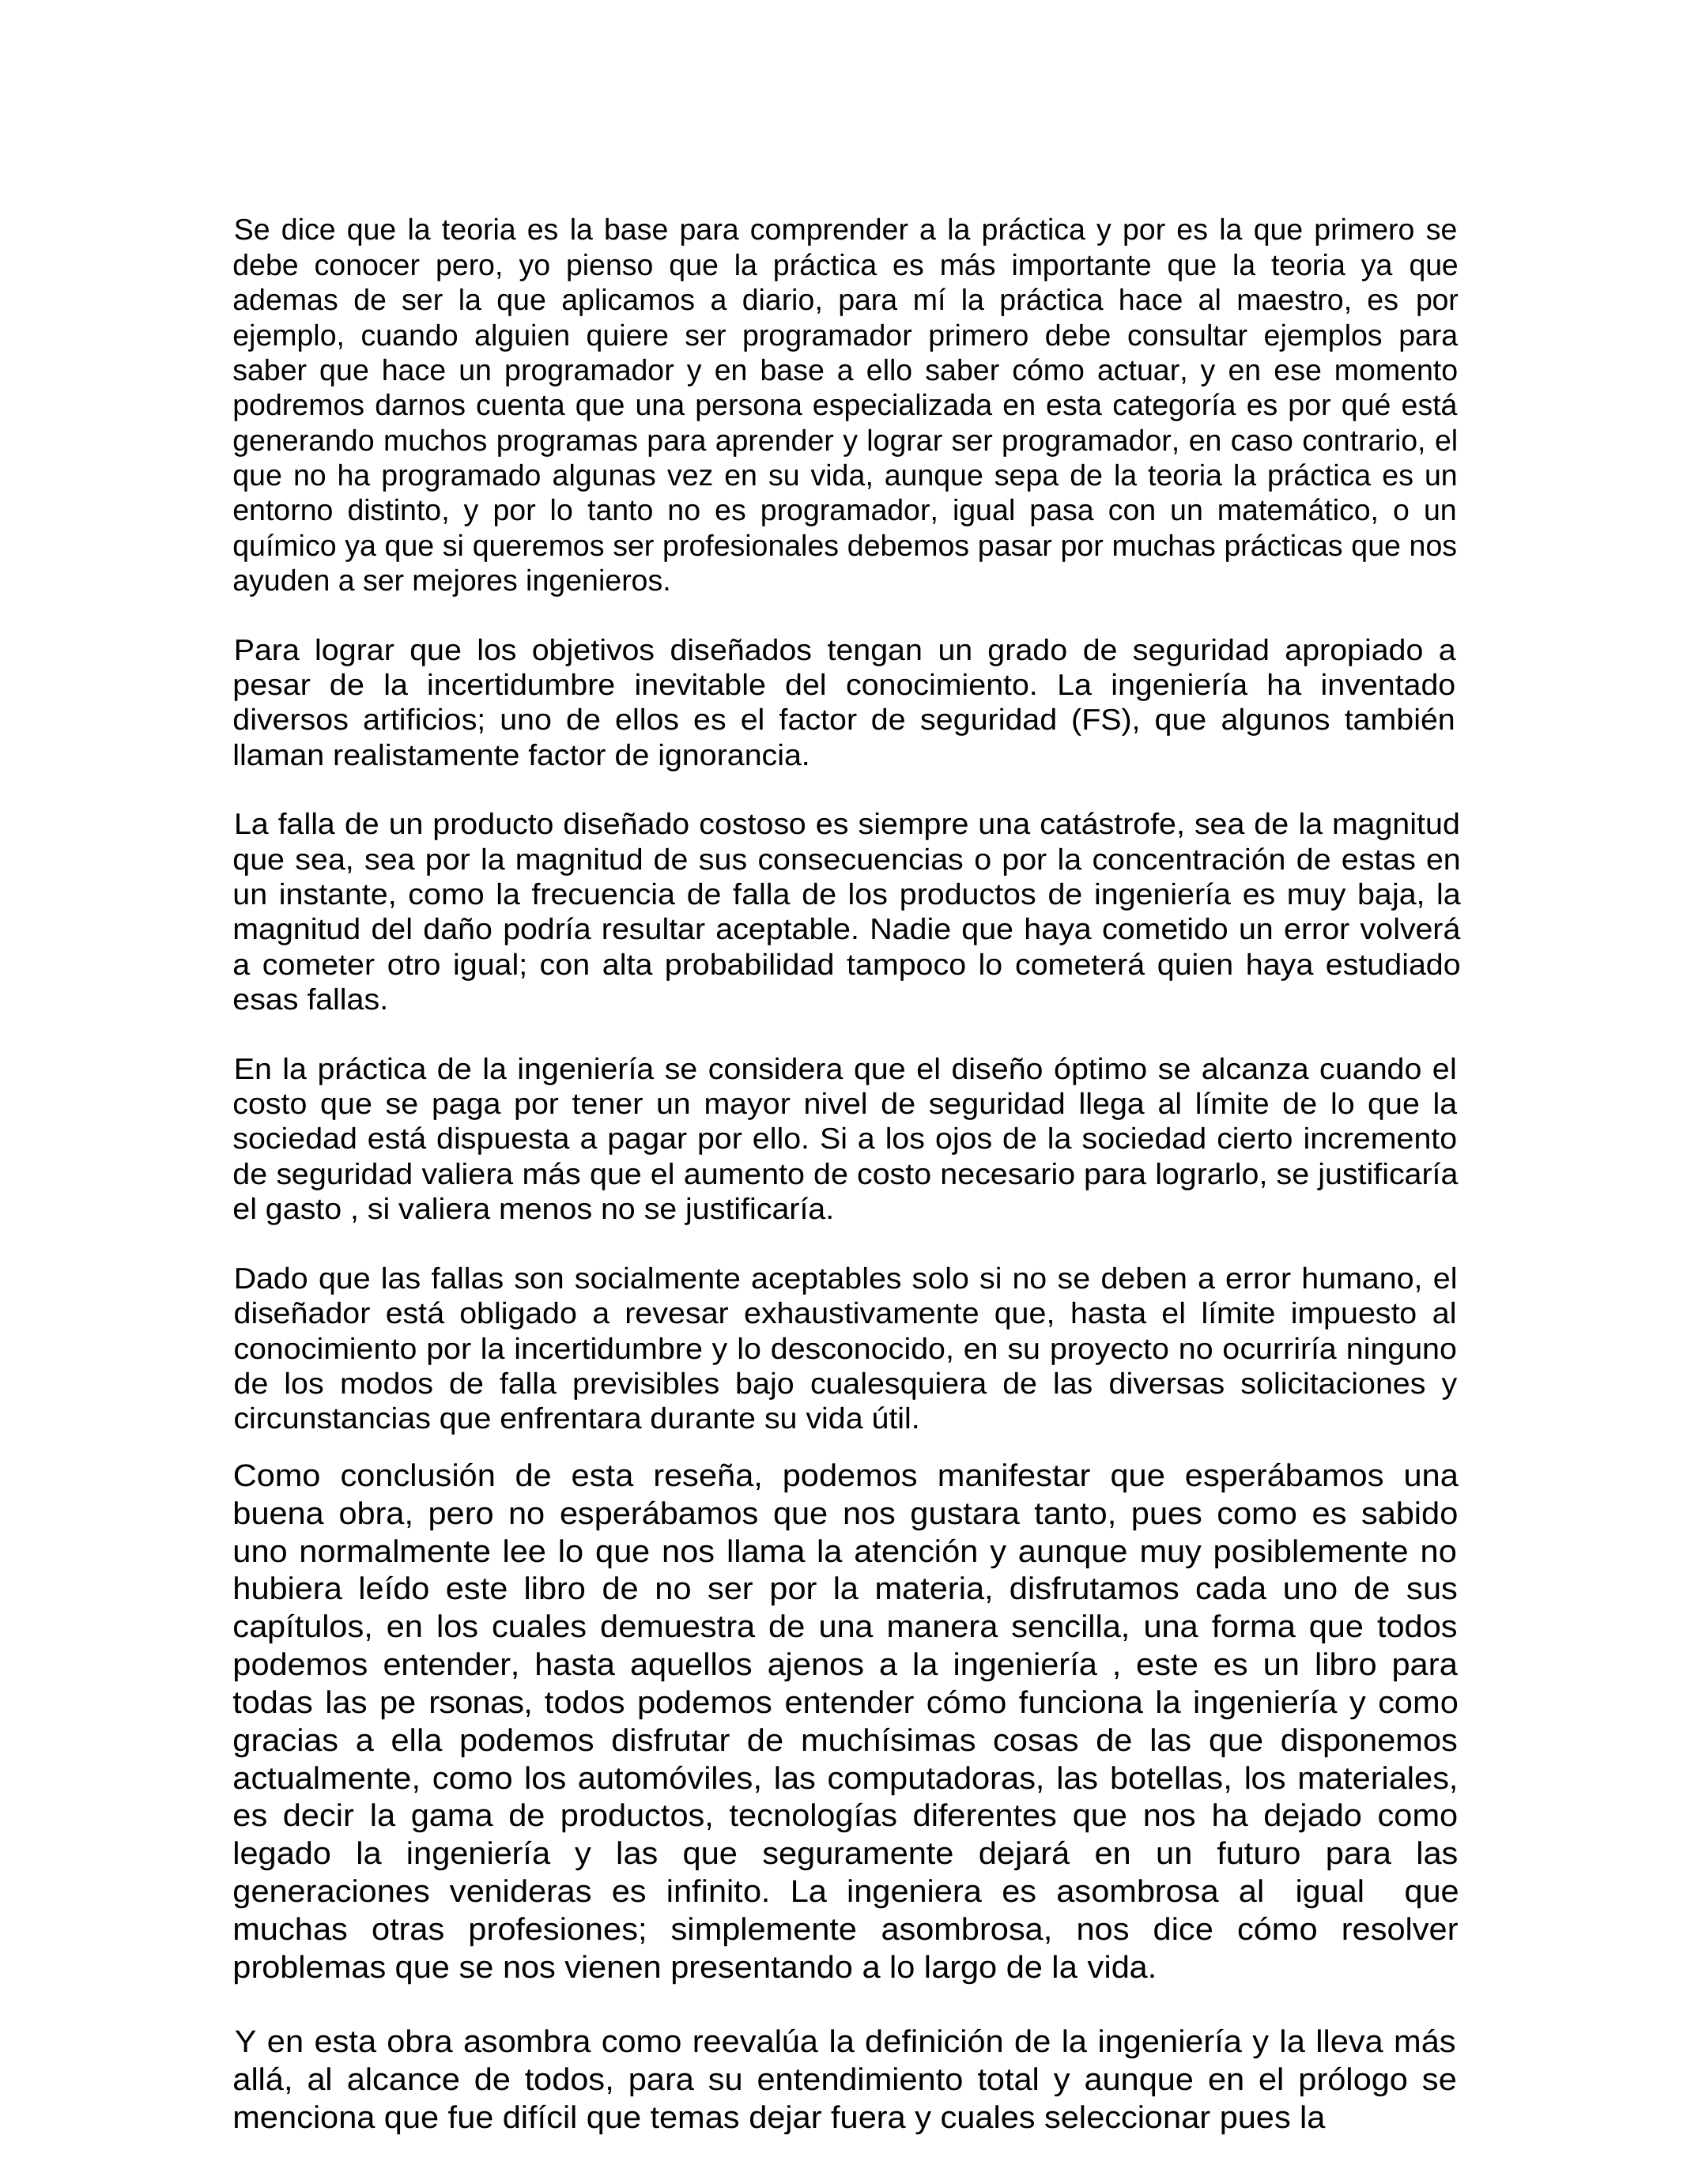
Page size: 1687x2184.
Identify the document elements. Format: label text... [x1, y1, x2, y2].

text Dado que las fallas son socialmente aceptables solo si no se deben a error humano, el diseñador está obligado a revesar exhaustivamente que, hasta el límite impuesto al conocimiento por la incertidumbre y lo desconocido, en su proyecto no ocurriría ninguno de los modos de falla previsibles bajo cualesquiera de las diversas solicitaciones y circunstancias que enfrentara durante su vida útil. [233, 1261, 1458, 1435]
text Como conclusión de esta reseña, podemos manifestar que esperábamos una buena obra, pero no esperábamos que nos gustara tanto, pues como es sabido uno normalmente lee lo que nos llama la atención y aunque muy posiblemente no hubiera leído este libro de no ser por la materia, disfrutamos cada uno de sus capítulos, en los cuales demuestra de una manera sencilla, una forma que todos podemos entender, hasta aquellos ajenos a la ingeniería , este es un libro para todas las pe rsonas, todos podemos entender cómo funciona la ingeniería y como gracias a ella podemos disfrutar de muchísimas cosas de las que disponemos actualmente, como los automóviles, las computadoras, las botellas, los materiales, es decir la gama de productos, tecnologías diferentes que nos ha dejado como legado la ingeniería y las que seguramente dejará en un futuro para las generaciones venideras es infinito. La ingeniera es asombrosa al igual que muchas otras profesiones; simplemente asombrosa, nos dice cómo resolver problemas que se nos vienen presentando a lo largo de la vida. [232, 1457, 1459, 1985]
text La falla de un producto diseñado costoso es siempre una catástrofe, sea de la magnitud que sea, sea por la magnitud de sus consecuencias o por la concentración de estas en un instante, como la frecuencia de falla de los productos de ingeniería es muy baja, la magnitud del daño podría resultar aceptable. Nadie que haya cometido un error volverá a cometer otro igual; con alta probabilidad tampoco lo cometerá quien haya estudiado esas fallas. [232, 806, 1462, 1016]
text En la práctica de la ingeniería se considera que el diseño óptimo se alcanza cuando el costo que se paga por tener un mayor nivel de seguridad llega al límite de lo que la sociedad está dispuesta a pagar por ello. Si a los ojos de la sociedad cierto incremento de seguridad valiera más que el aumento de costo necesario para lograrlo, se justificaría el gasto , si valiera menos no se justificaría. [232, 1051, 1459, 1225]
text Y en esta obra asombra como reevalúa la definición de la ingeniería y la lleva más allá, al alcance de todos, para su entendimiento total y aunque en el prólogo se menciona que fue difícil que temas dejar fuera y cuales seleccionar pues la [232, 2023, 1459, 2135]
text Se dice que la teoria es la base para comprender a la práctica y por es la que primero se debe conocer pero, yo pienso que la práctica es más importante que la teoria ya que ademas de ser la que aplicamos a diario, para mí la práctica hace al maestro, es por ejemplo, cuando alguien quiere ser programador primero debe consultar ejemplos para saber que hace un programador y en base a ello saber cómo actuar, y en ese momento podremos darnos cuenta que una persona especializada en esta categoría es por qué está generando muchos programas para aprender y lograr ser programador, en caso contrario, el que no ha programado algunas vez en su vida, aunque sepa de la teoria la práctica es un entorno distinto, y por lo tanto no es programador, igual pasa con un matemático, o un químico ya que si queremos ser profesionales debemos pasar por muchas prácticas que nos ayuden a ser mejores ingenieros. [232, 213, 1458, 598]
text Para lograr que los objetivos diseñados tengan un grado de seguridad apropiado a pesar de la incertidumbre inevitable del conocimiento. La ingeniería ha inventado diversos artificios; uno de ellos es el factor de seguridad (FS), que algunos también llaman realistamente factor de ignorancia. [232, 632, 1457, 771]
